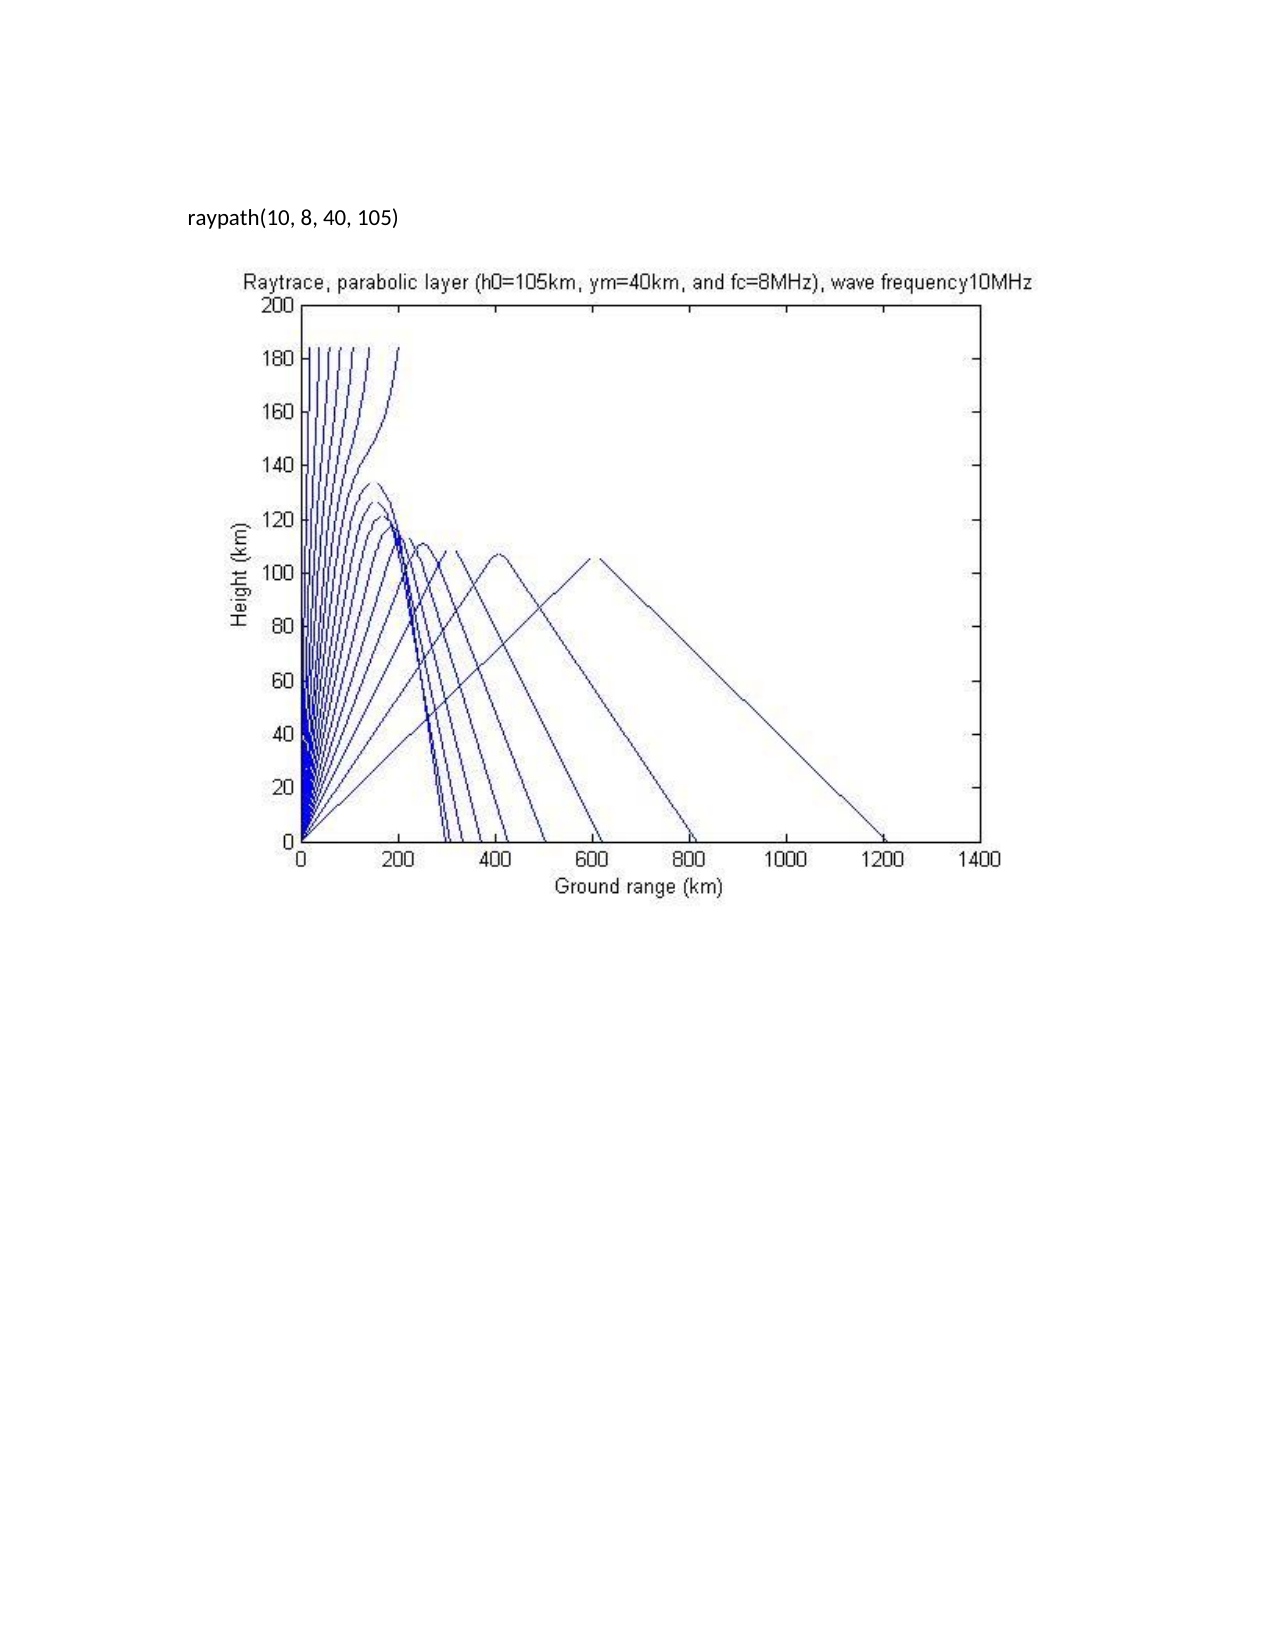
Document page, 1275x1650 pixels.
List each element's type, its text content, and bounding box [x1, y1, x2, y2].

picture [187, 256, 1063, 914]
text raypath(10, 8, 40, 105) [187, 203, 1087, 231]
